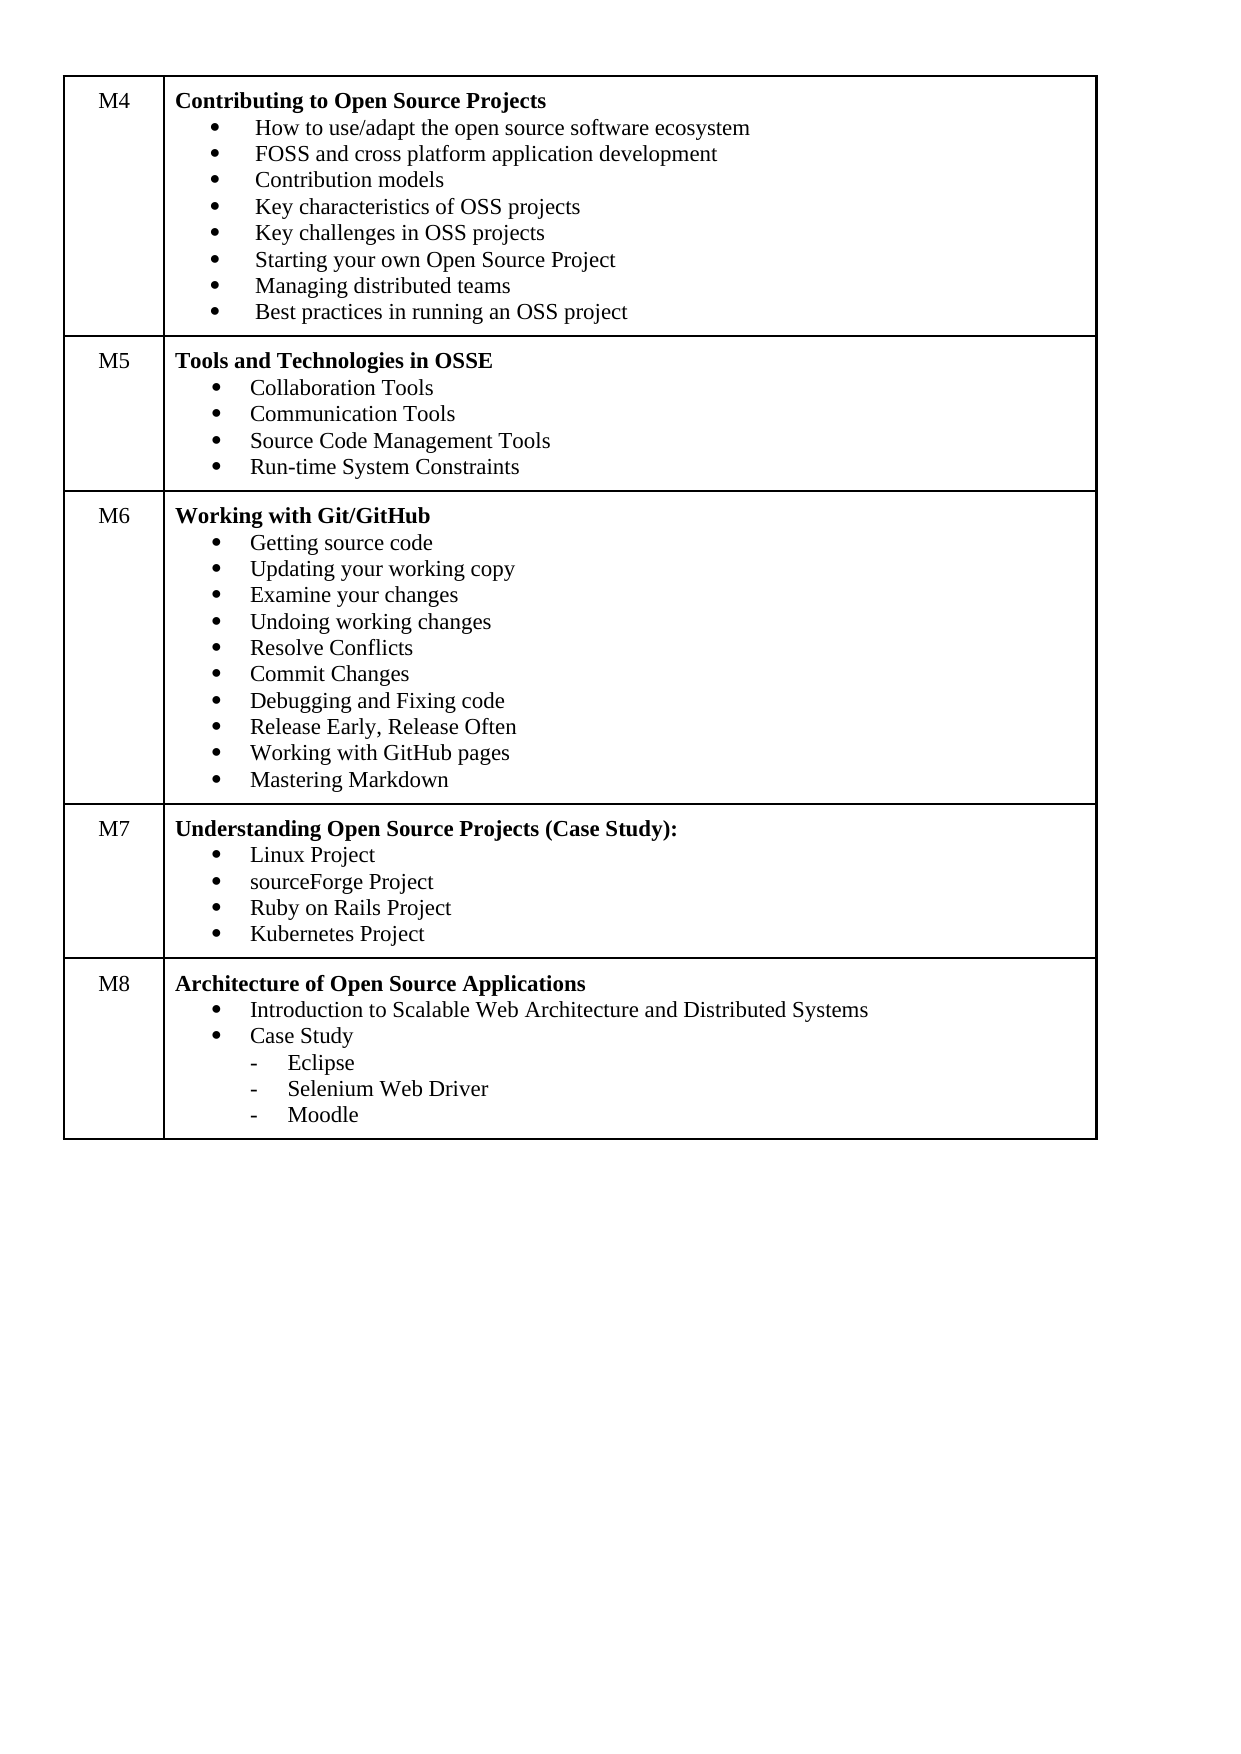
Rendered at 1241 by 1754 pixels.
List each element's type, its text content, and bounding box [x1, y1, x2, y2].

table_cell Contributing to Open Source Projects How to use/adapt the open source software ecosystem FOSS and cross platform application development Contribution models Key characteristics of OSS projects Key challenges in OSS projects Starting your own Open Source Project Managing distributed teams Best practices in running an OSS project [165, 77, 1095, 335]
table_cell M5 [65, 337, 163, 490]
table_cell M6 [65, 492, 163, 803]
table_cell M8 [65, 959, 163, 1138]
table_cell Working with Git/GitHub Getting source code Updating your working copy Examine your changes Undoing working changes Resolve Conflicts Commit Changes Debugging and Fixing code Release Early, Release Often Working with GitHub pages Mastering Markdown [165, 492, 1095, 803]
table_cell M7 [65, 805, 163, 957]
table_cell Tools and Technologies in OSSE Collaboration Tools Communication Tools Source Code Management Tools Run-time System Constraints [165, 337, 1095, 490]
table_cell Architecture of Open Source Applications Introduction to Scalable Web Architecture and Distributed Systems Case Study Eclipse Selenium Web Driver Moodle [165, 959, 1095, 1138]
table_cell M4 [65, 77, 163, 335]
table_cell Understanding Open Source Projects (Case Study): Linux Project sourceForge Project Ruby on Rails Project Kubernetes Project [165, 805, 1095, 957]
